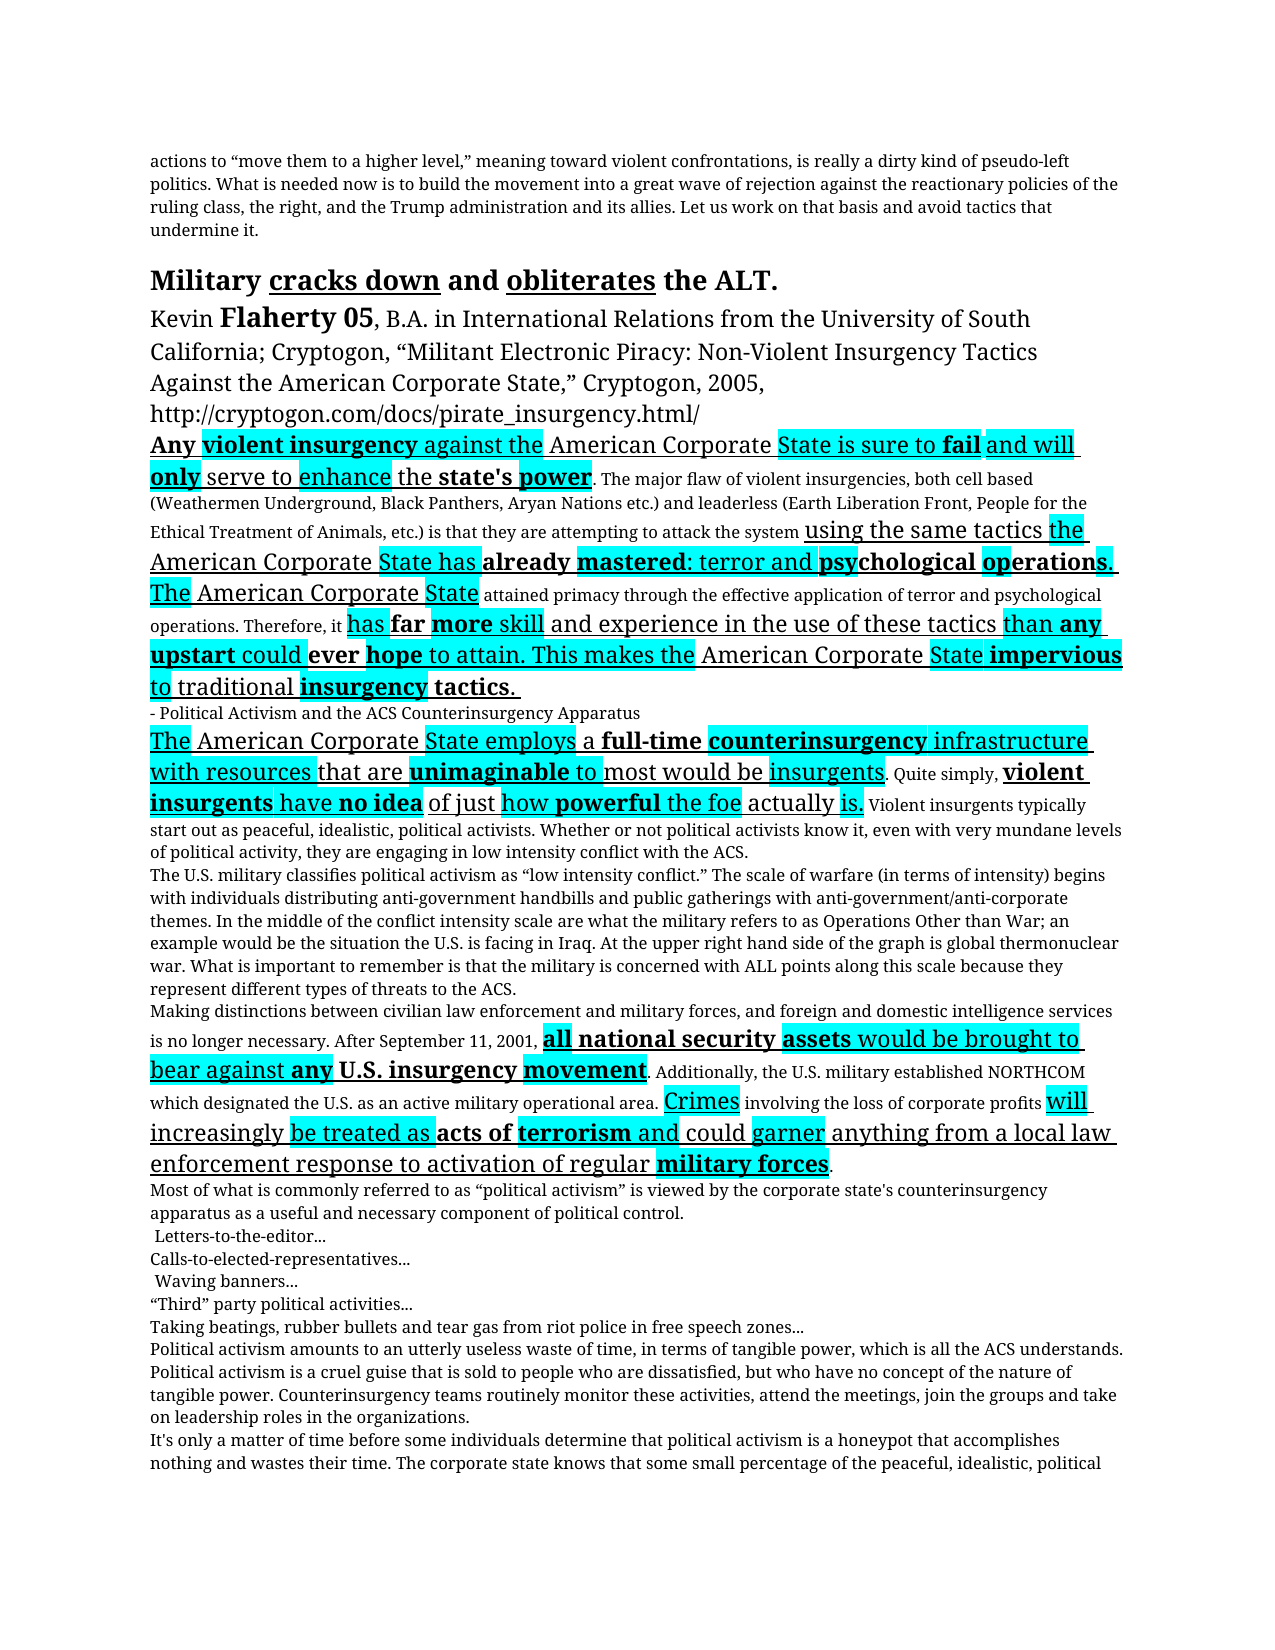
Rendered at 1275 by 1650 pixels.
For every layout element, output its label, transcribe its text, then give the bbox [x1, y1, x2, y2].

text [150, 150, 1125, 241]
text Taking beatings, rubber bullets and tear gas from riot police in free speech zones... [150, 1315, 1125, 1338]
text Letters-to-the-editor... [150, 1224, 1125, 1247]
text Kevin Flaherty 05, B.A. in International Relations from the University of South California; Cryptogon, “Militant Electronic Piracy: Non-Violent Insurgency Tactics Against the American Corporate State,” Cryptogon, 2005, http://cryptogon.com/docs/pirate_insurgency.html/ [150, 298, 1125, 429]
text The American Corporate State employs a full-time counterinsurgency infrastructure with resources that are unimaginable to most would be insurgents. Quite simply, violent insurgents have no idea of just how powerful the foe actually is. Violent insurgents typically start out as peaceful, idealistic, political activists. Whether or not political activists know it, even with very mundane levels of political activity, they are engaging in low intensity conflict with the ACS. [150, 724, 1125, 864]
text Calls-to-elected-representatives... [150, 1247, 1125, 1270]
text “Third” party political activities... [150, 1292, 1125, 1315]
text Any violent insurgency against the American Corporate State is sure to fail and will only serve to enhance the state's power. The major flaw of violent insurgencies, both cell based (Weathermen Underground, Black Panthers, Aryan Nations etc.) and leaderless (Earth Liberation Front, People for the Ethical Treatment of Animals, etc.) is that they are attempting to attack the system using the same tactics the American Corporate State has already mastered: terror and psychological operations. The American Corporate State attained primacy through the effective application of terror and psychological operations. Therefore, it has far more skill and experience in the use of these tactics than any upstart could ever hope to attain. This makes the American Corporate State impervious to traditional insurgency tactics. [150, 429, 1125, 702]
text Making distinctions between civilian law enforcement and military forces, and foreign and domestic intelligence services is no longer necessary. After September 11, 2001, all national security assets would be brought to bear against any U.S. insurgency movement. Additionally, the U.S. military established NORTHCOM which designated the U.S. as an active military operational area. Crimes involving the loss of corporate profits will increasingly be treated as acts of terrorism and could garner anything from a local law enforcement response to activation of regular military forces. [150, 1000, 1125, 1179]
text Most of what is commonly referred to as “political activism” is viewed by the corporate state's counterinsurgency apparatus as a useful and necessary component of political control. [150, 1179, 1125, 1224]
subtitle Military cracks down and obliterates the ALT. [150, 262, 1125, 298]
text Political activism amounts to an utterly useless waste of time, in terms of tangible power, which is all the ACS understands. Political activism is a cruel guise that is sold to people who are dissatisfied, but who have no concept of the nature of tangible power. Counterinsurgency teams routinely monitor these activities, attend the meetings, join the groups and take on leadership roles in the organizations. [150, 1338, 1125, 1429]
text - Political Activism and the ACS Counterinsurgency Apparatus [150, 702, 1125, 724]
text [150, 1429, 1125, 1474]
text Waving banners... [150, 1270, 1125, 1292]
text The U.S. military classifies political activism as “low intensity conflict.” The scale of warfare (in terms of intensity) begins with individuals distributing anti-government handbills and public gatherings with anti-government/anti-corporate themes. In the middle of the conflict intensity scale are what the military refers to as Operations Other than War; an example would be the situation the U.S. is facing in Iraq. At the upper right hand side of the graph is global thermonuclear war. What is important to remember is that the military is concerned with ALL points along this scale because they represent different types of threats to the ACS. [150, 864, 1125, 1000]
